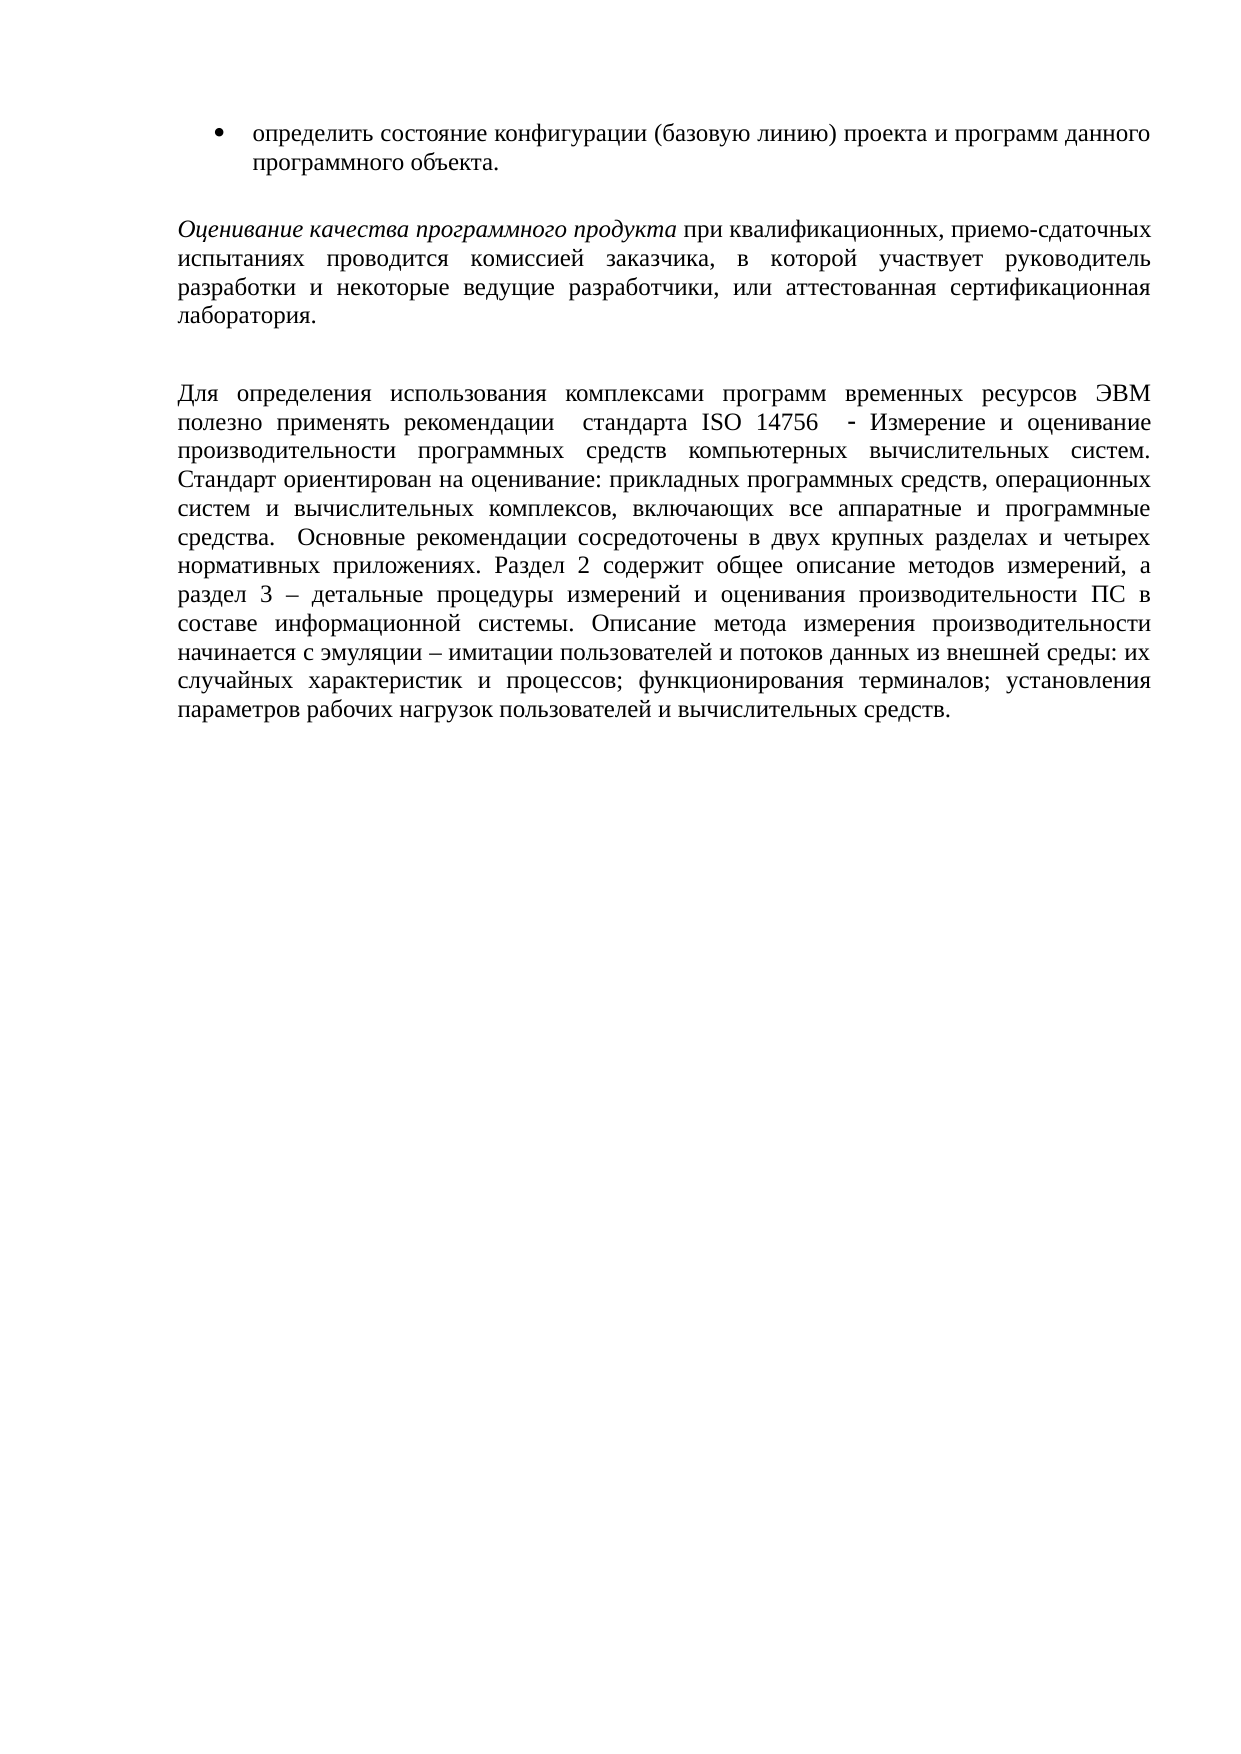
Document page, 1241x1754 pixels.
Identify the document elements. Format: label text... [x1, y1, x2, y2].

text Для определения использования комплексами программ временных ресурсов ЭВМ полезно применять рекомендации стандарта ISO 14756 Измерение и оценивание производительности программных средств компьютерных вычислительных систем. Стандарт ориентирован на оценивание: прикладных программных средств, операционных систем и вычислительных комплексов, включающих все аппаратные и программные средства. Основные рекомендации сосредоточены в двух крупных разделах и четырех нормативных приложениях. Раздел 2 содержит общее описание методов измерений, а раздел 3 – детальные процедуры измерений и оценивания производительности ПС в составе информационной системы. Описание метода измерения производительности начинается с эмуляции – имитации пользователей и потоков данных из внешней среды: их случайных характеристик и процессов; функционирования терминалов; установления параметров рабочих нагрузок пользователей и вычислительных средств. [177, 378, 1152, 723]
list определить состояние конфигурации (базовую линию) проекта и программ данного программного объекта. [215, 118, 1152, 176]
text Оценивание качества программного продукта при квалификационных, приемо-сдаточных испытаниях проводится комиссией заказчика, в которой участвует руководитель разработки и некоторые ведущие разработчики, или аттестованная сертификационная лаборатория. [177, 214, 1152, 329]
